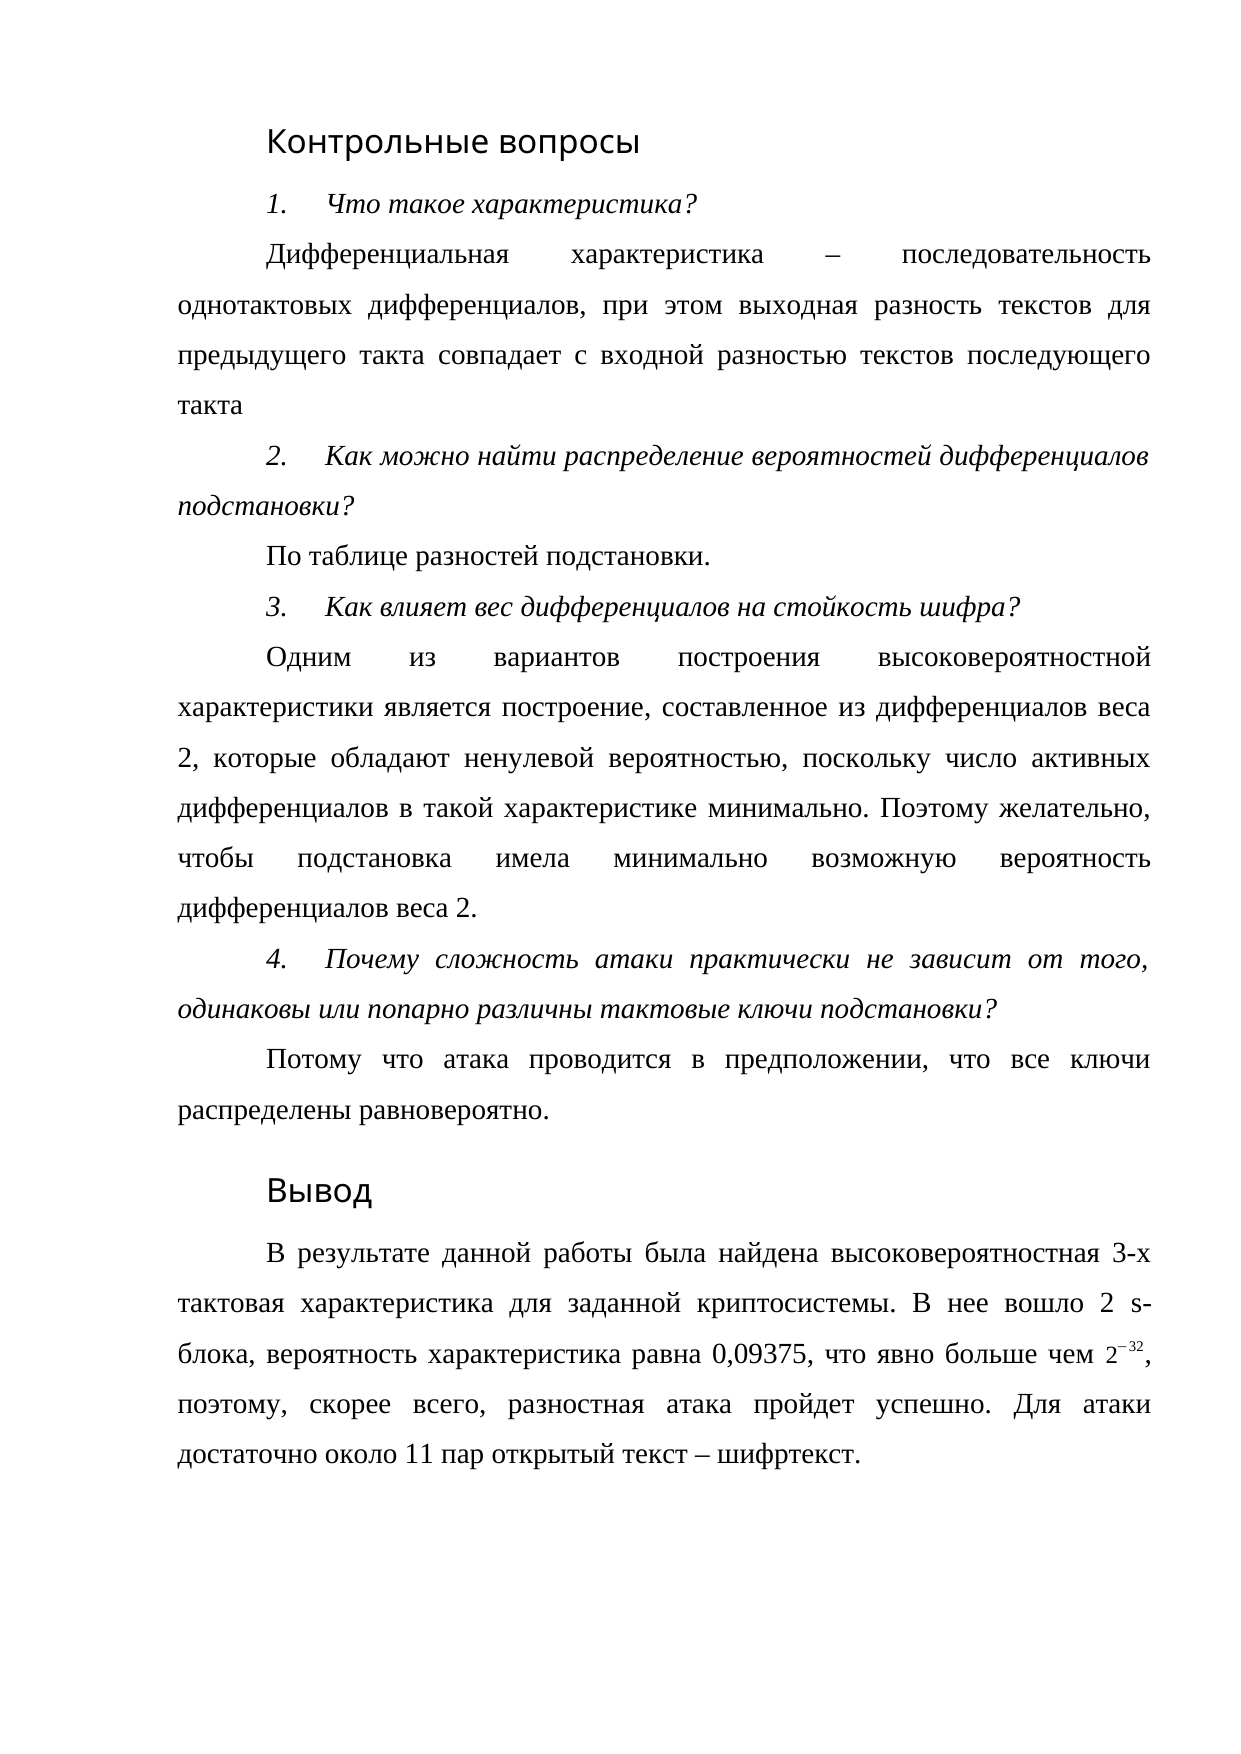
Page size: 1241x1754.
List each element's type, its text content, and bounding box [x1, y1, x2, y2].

list Что такое характеристика? [177, 186, 1152, 220]
text В результате данной работы была найдена высоковероятностная 3-х тактовая характеристика для заданной криптосистемы. В нее вошло 2 s-блока, вероятность характеристика равна 0,09375, что явно больше чем , поэтому, скорее всего, разностная атака пройдет успешно. Для атаки достаточно около 11 пар открытый текст – шифртекст. [177, 1235, 1152, 1470]
list По таблице разностей подстановки. [266, 538, 1152, 572]
subtitle Контрольные вопросы [177, 118, 1152, 163]
list Как можно найти распределение вероятностей дифференциалов подстановки? [177, 438, 1152, 522]
list Как влияет вес дифференциалов на стойкость шифра? [177, 589, 1152, 622]
subtitle Вывод [177, 1167, 1152, 1213]
list Почему сложность атаки практически не зависит от того, одинаковы или попарно различны тактовые ключи подстановки? [177, 941, 1152, 1025]
list Одним из вариантов построения высоковероятностной характеристики является построение, составленное из дифференциалов веса 2, которые обладают ненулевой вероятностью, поскольку число активных дифференциалов в такой характеристике минимально. Поэтому желательно, чтобы подстановка имела минимально возможную вероятность дифференциалов веса 2. [177, 639, 1152, 924]
list Дифференциальная характеристика – последовательность однотактовых дифференциалов, при этом выходная разность текстов для предыдущего такта совпадает с входной разностью текстов последующего такта [177, 237, 1152, 421]
list Потому что атака проводится в предположении, что все ключи распределены равновероятно. [177, 1042, 1152, 1125]
